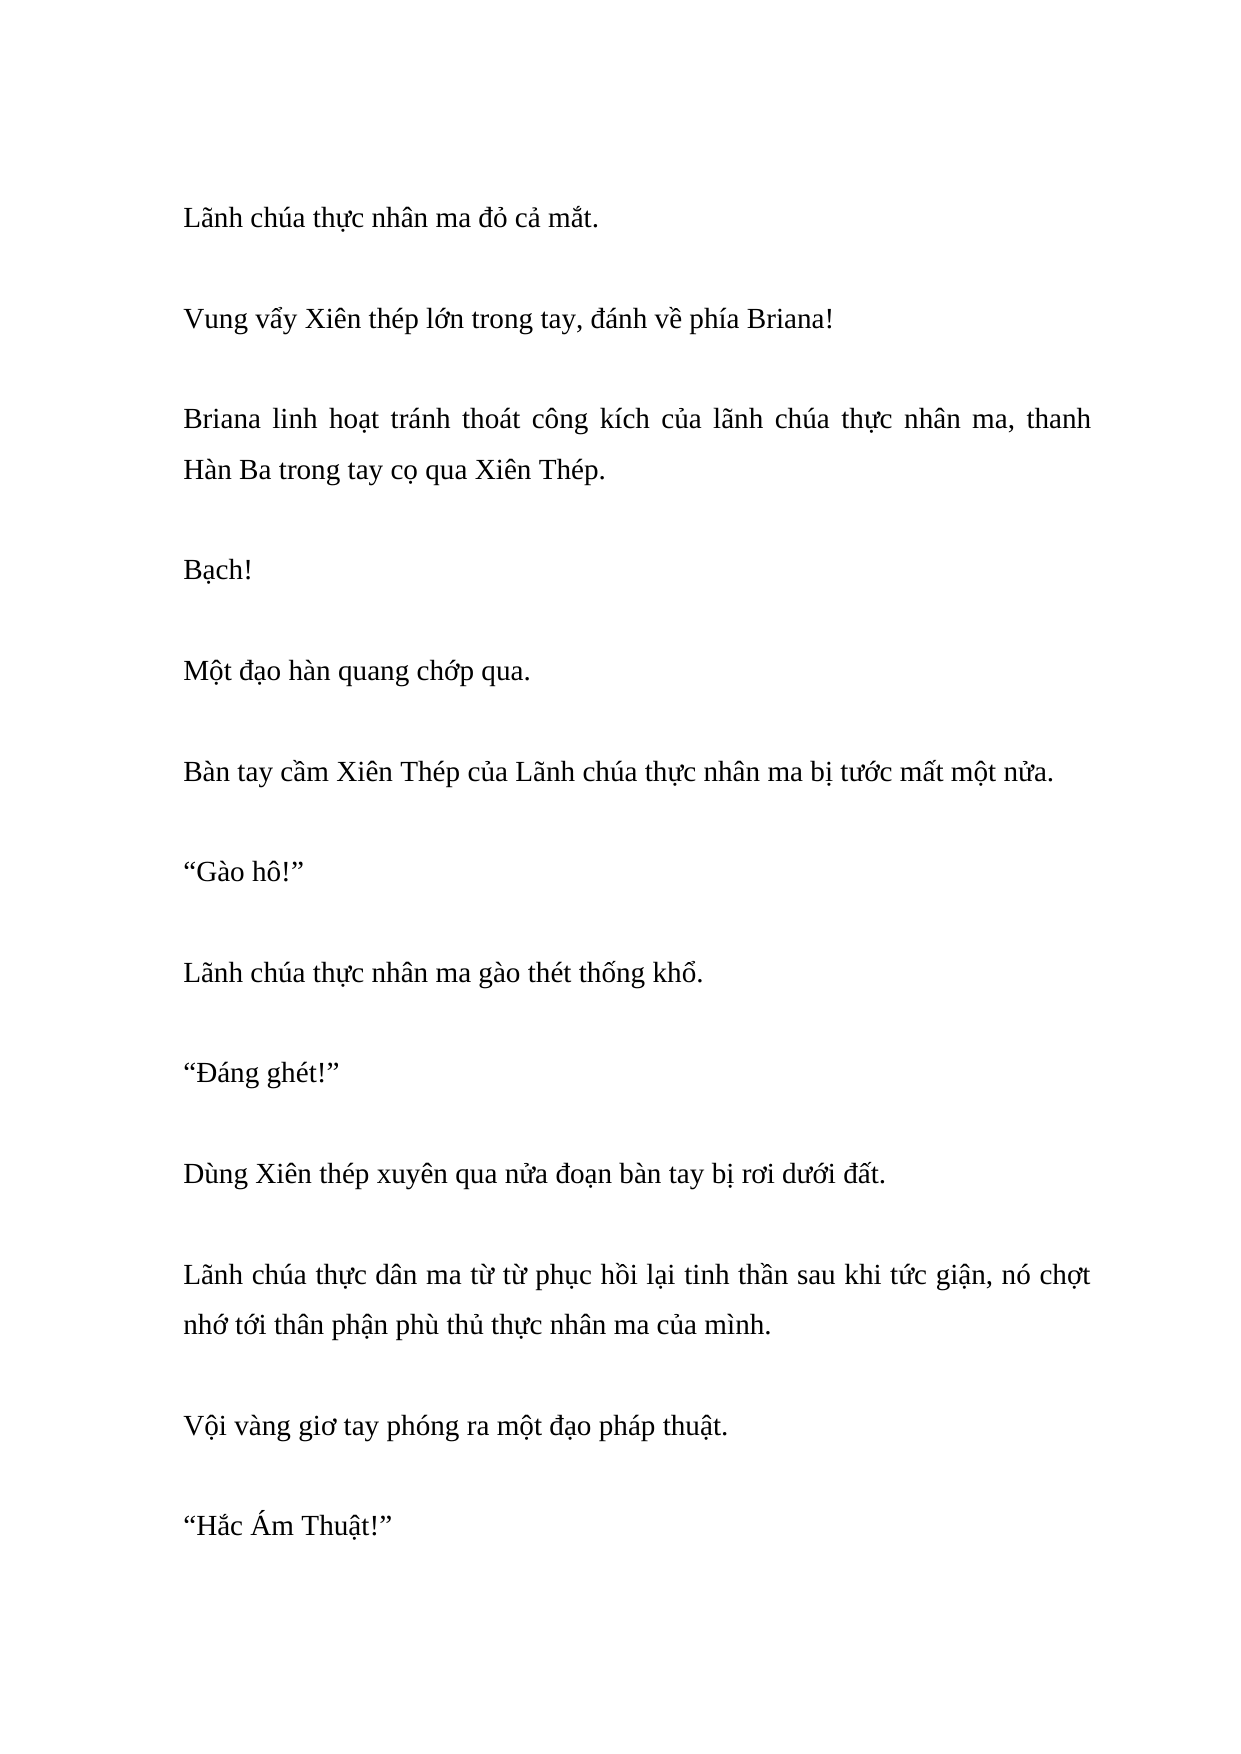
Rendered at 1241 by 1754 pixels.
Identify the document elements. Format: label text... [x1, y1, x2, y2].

text Vung vẩy Xiên thép lớn trong tay, đánh về phía Briana! [183, 301, 1092, 334]
text Lãnh chúa thực dân ma từ từ phục hồi lại tinh thần sau khi tức giận, nó chợt nhớ tới thân phận phù thủ thực nhân ma của mình. [183, 1257, 1092, 1341]
text Dùng Xiên thép xuyên qua nửa đoạn bàn tay bị rơi dưới đất. [183, 1156, 1092, 1190]
text “Hắc Ám Thuật!” [183, 1508, 1092, 1542]
text Bàn tay cầm Xiên Thép của Lãnh chúa thực nhân ma bị tước mất một nửa. [183, 754, 1092, 787]
text “Gào hô!” [183, 854, 1092, 888]
text Lãnh chúa thực nhân ma gào thét thống khổ. [183, 955, 1092, 988]
text “Đáng ghét!” [183, 1056, 1092, 1089]
text Vội vàng giơ tay phóng ra một đạo pháp thuật. [183, 1408, 1092, 1441]
text Bạch! [183, 552, 1092, 586]
text Briana linh hoạt tránh thoát công kích của lãnh chúa thực nhân ma, thanh Hàn Ba trong tay cọ qua Xiên Thép. [183, 402, 1092, 485]
text Lãnh chúa thực nhân ma đỏ cả mắt. [183, 200, 1092, 234]
text Một đạo hàn quang chớp qua. [183, 653, 1092, 687]
